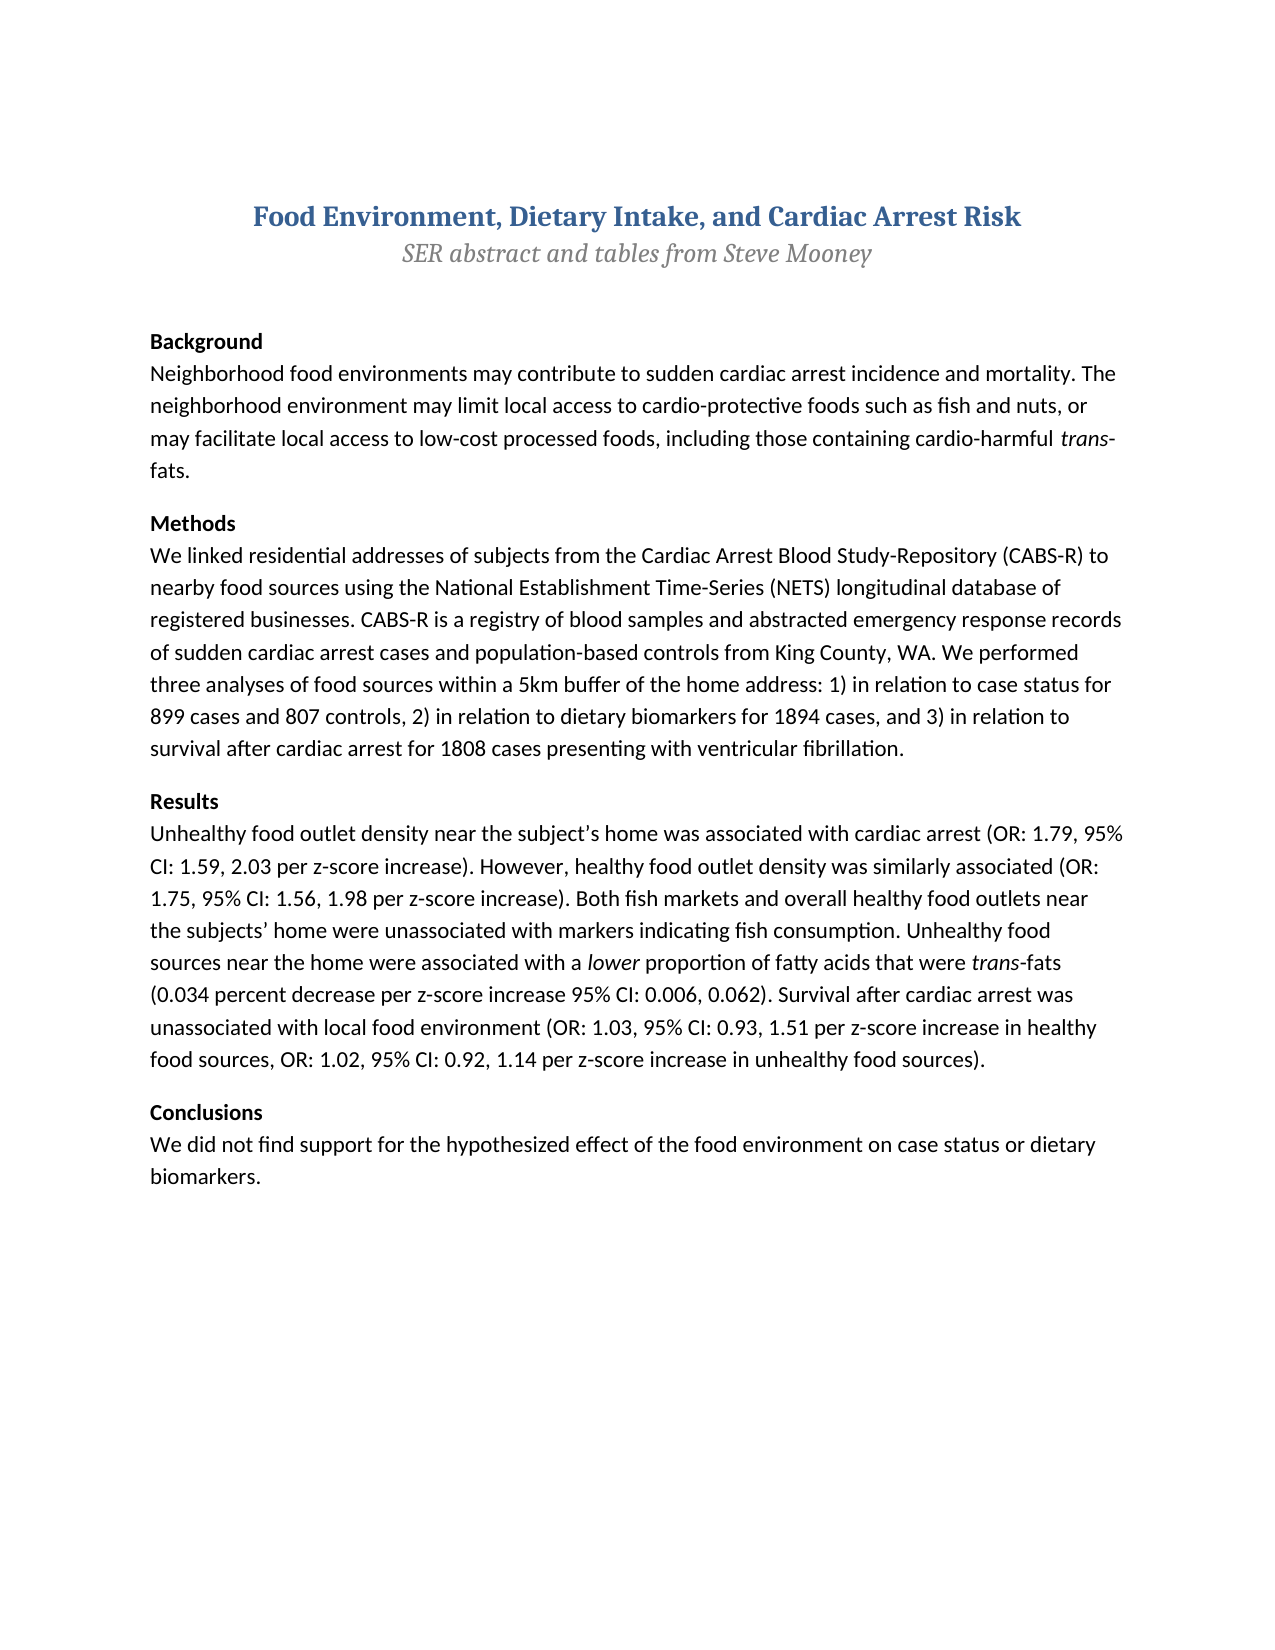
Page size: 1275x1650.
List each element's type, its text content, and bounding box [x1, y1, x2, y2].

subtitle SER abstract and tables from Steve Mooney [150, 238, 1125, 270]
text Conclusions [150, 1098, 1125, 1126]
text Neighborhood food environments may contribute to sudden cardiac arrest incidence and mortality. The neighborhood environment may limit local access to cardio-protective foods such as fish and nuts, or may facilitate local access to low-cost processed foods, including those containing cardio-harmful trans-fats. [150, 359, 1125, 484]
text We did not find support for the hypothesized effect of the food environment on case status or dietary biomarkers. [150, 1130, 1125, 1190]
text Methods [150, 509, 1125, 537]
text Results [150, 787, 1125, 815]
text Background [150, 327, 1125, 355]
text Unhealthy food outlet density near the subject’s home was associated with cardiac arrest (OR: 1.79, 95% CI: 1.59, 2.03 per z-score increase). However, healthy food outlet density was similarly associated (OR: 1.75, 95% CI: 1.56, 1.98 per z-score increase). Both fish markets and overall healthy food outlets near the subjects’ home were unassociated with markers indicating fish consumption. Unhealthy food sources near the home were associated with a lower proportion of fatty acids that were trans-fats (0.034 percent decrease per z-score increase 95% CI: 0.006, 0.062). Survival after cardiac arrest was unassociated with local food environment (OR: 1.03, 95% CI: 0.93, 1.51 per z-score increase in healthy food sources, OR: 1.02, 95% CI: 0.92, 1.14 per z-score increase in unhealthy food sources). [150, 819, 1125, 1073]
text We linked residential addresses of subjects from the Cardiac Arrest Blood Study-Repository (CABS-R) to nearby food sources using the National Establishment Time-Series (NETS) longitudinal database of registered businesses. CABS-R is a registry of blood samples and abstracted emergency response records of sudden cardiac arrest cases and population-based controls from King County, WA. We performed three analyses of food sources within a 5km buffer of the home address: 1) in relation to case status for 899 cases and 807 controls, 2) in relation to dietary biomarkers for 1894 cases, and 3) in relation to survival after cardiac arrest for 1808 cases presenting with ventricular fibrillation. [150, 541, 1125, 762]
subtitle Food Environment, Dietary Intake, and Cardiac Arrest Risk [150, 200, 1125, 233]
